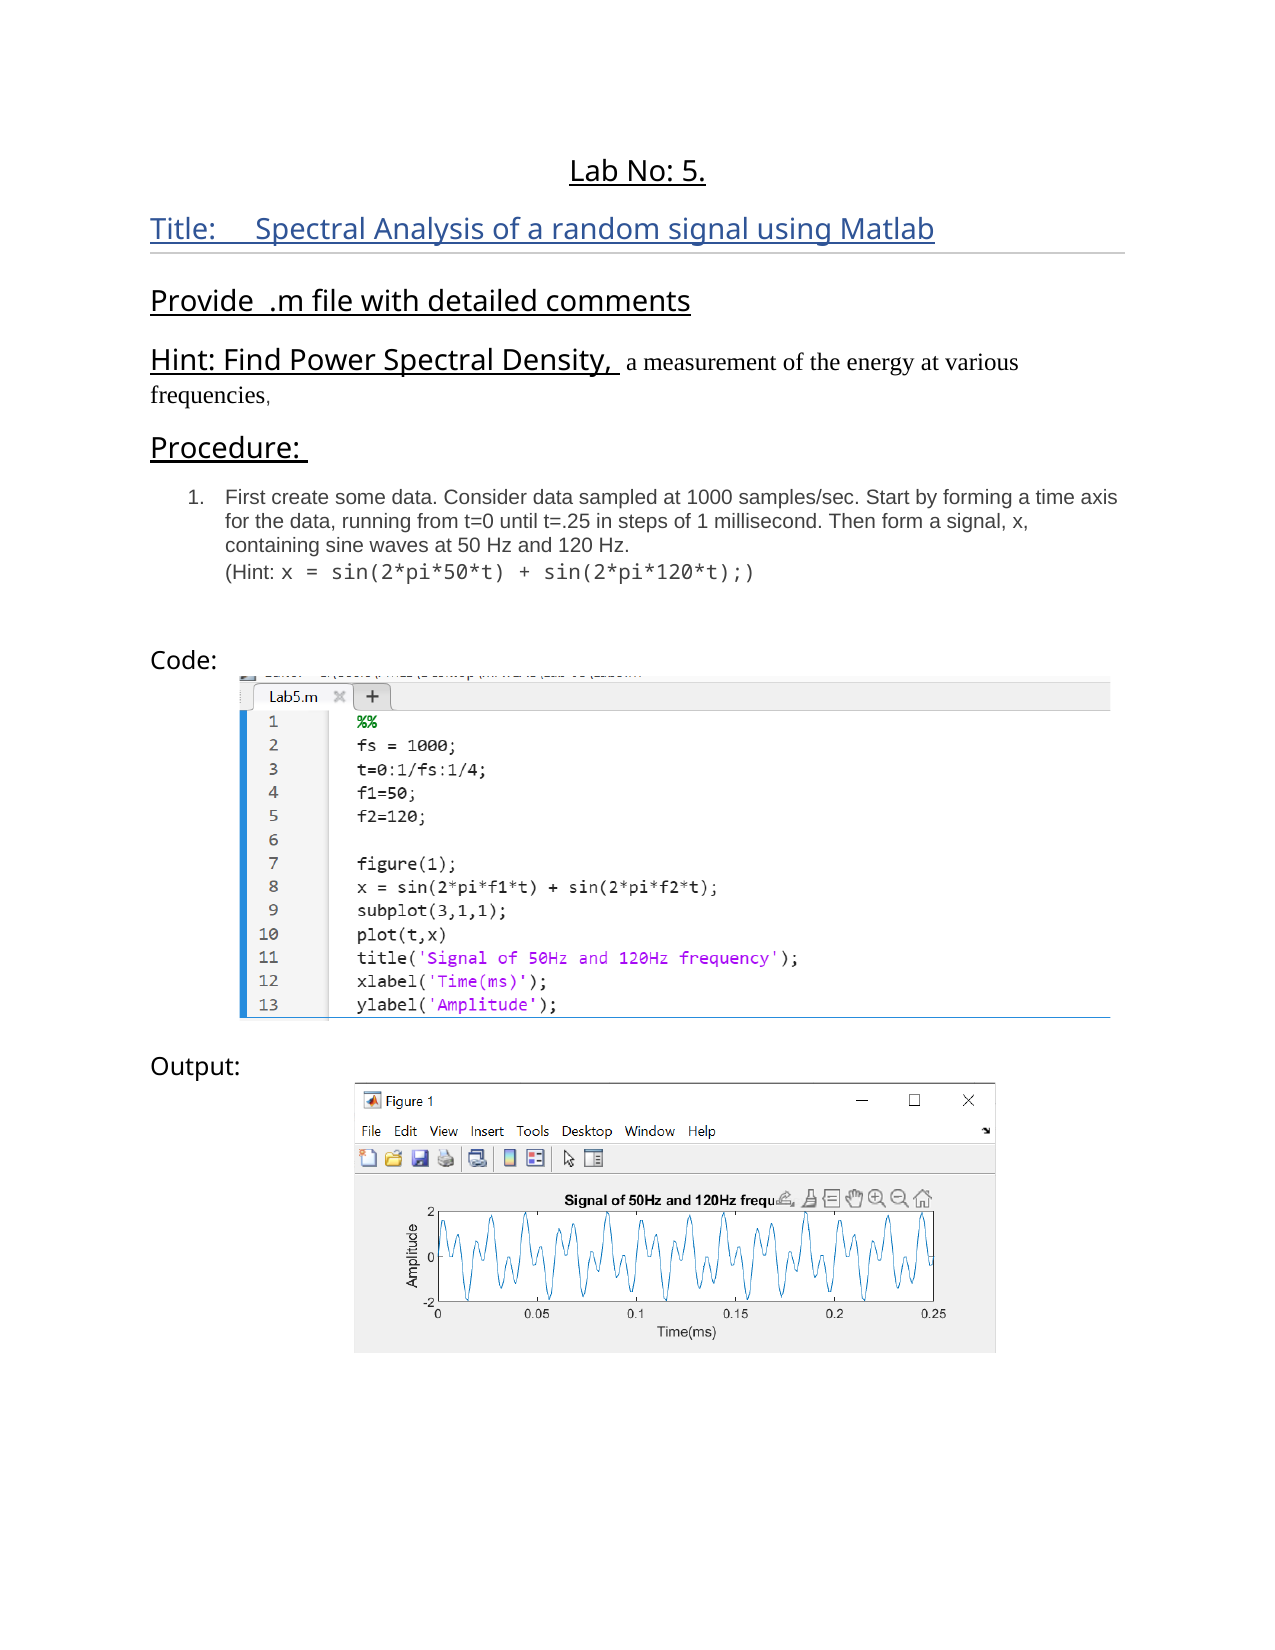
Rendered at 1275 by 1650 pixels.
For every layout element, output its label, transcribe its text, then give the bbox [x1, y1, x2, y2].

subtitle Title: Spectral Analysis of a random signal using Matlab [150, 208, 1125, 252]
picture [239, 676, 1111, 1021]
text Lab No: 5. [150, 150, 1125, 190]
text Hint: Find Power Spectral Density, a measurement of the energy at various frequencies, [150, 339, 1125, 409]
text Provide .m file with detailed comments [150, 281, 1125, 320]
text Output: [150, 1049, 1125, 1083]
text Code: [150, 642, 1125, 676]
text Procedure: [150, 427, 1125, 467]
picture [354, 1082, 996, 1353]
list First create some data. Consider data sampled at 1000 samples/sec. Start by forming a time axis for the data, running from t=0 until t=.25 in steps of 1 millisecond. Then form a signal, x, containing sine waves at 50 Hz and 120 Hz. [630, 485, 1125, 557]
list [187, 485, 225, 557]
text (Hint: x = sin(2*pi*50*t) + sin(2*pi*120*t);) [225, 557, 1125, 586]
